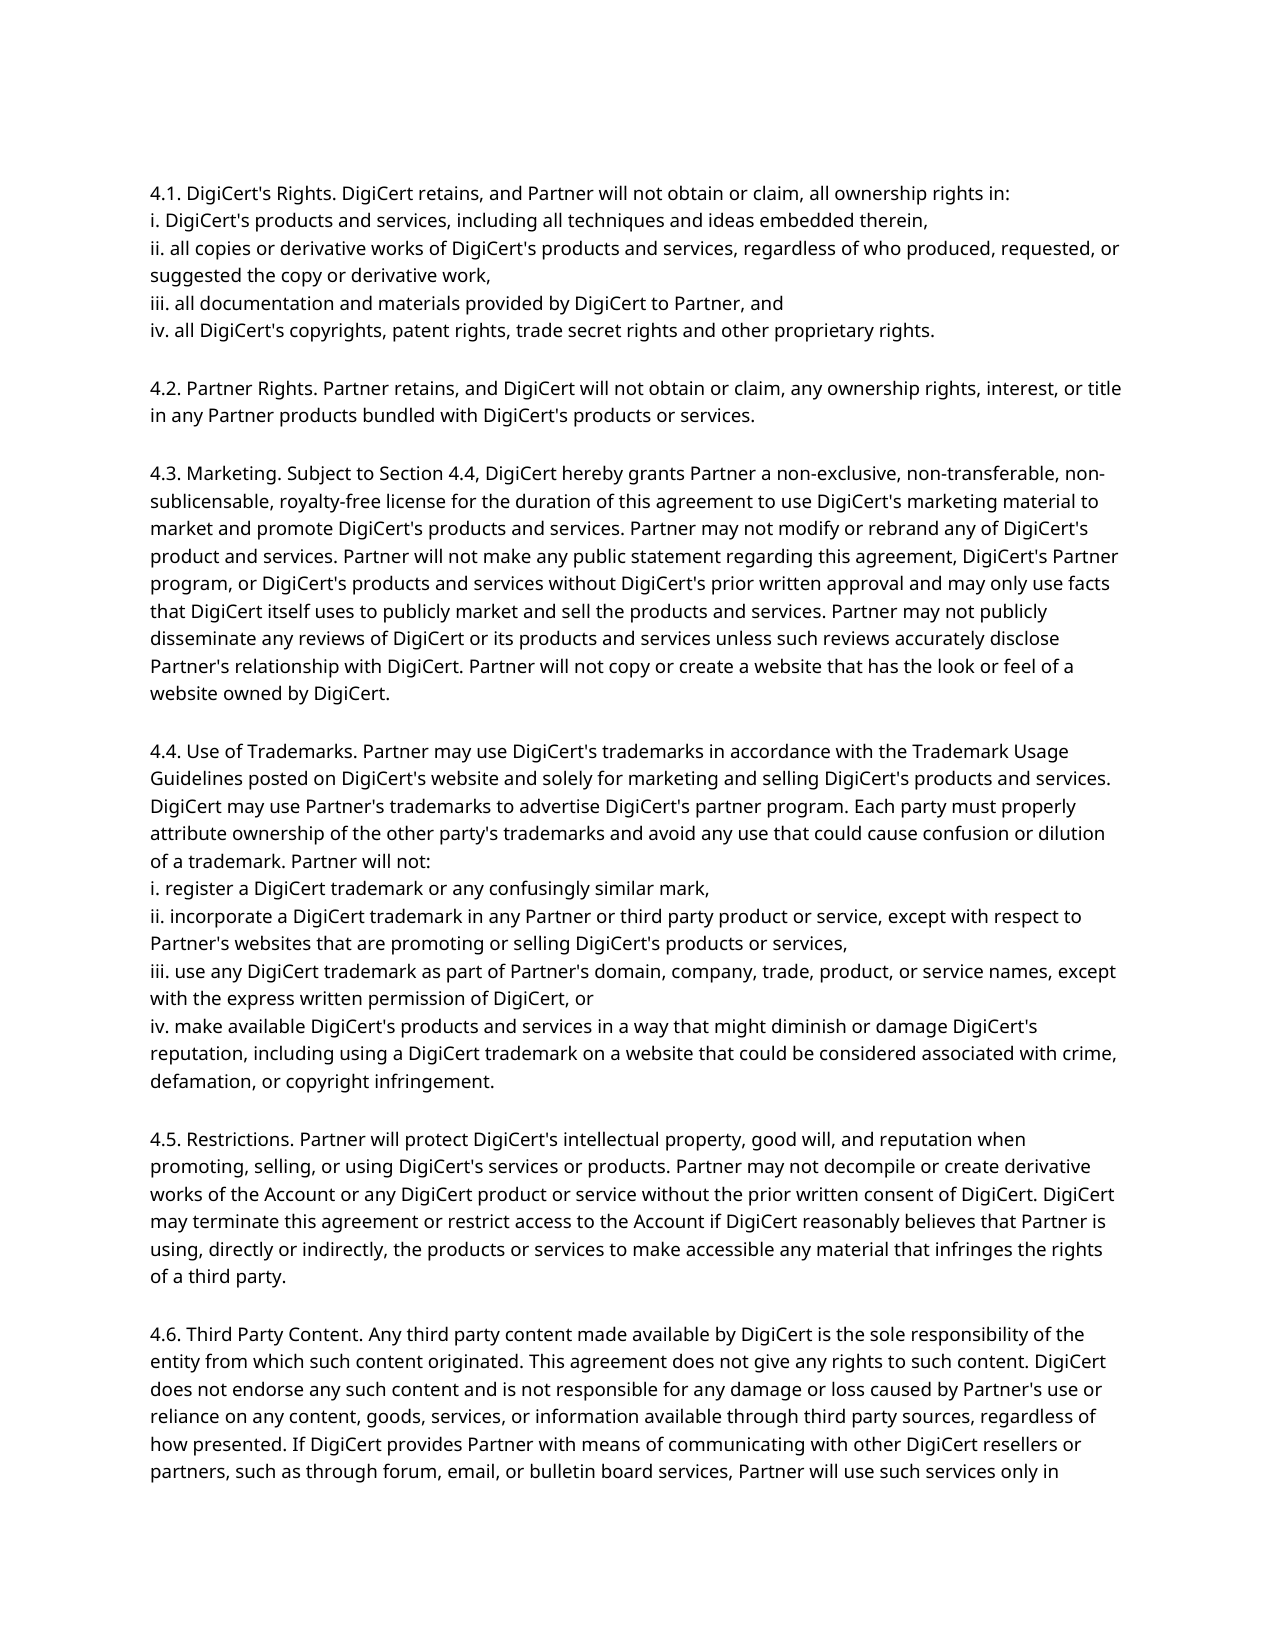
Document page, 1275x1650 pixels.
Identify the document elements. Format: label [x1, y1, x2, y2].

text [150, 150, 1125, 1484]
